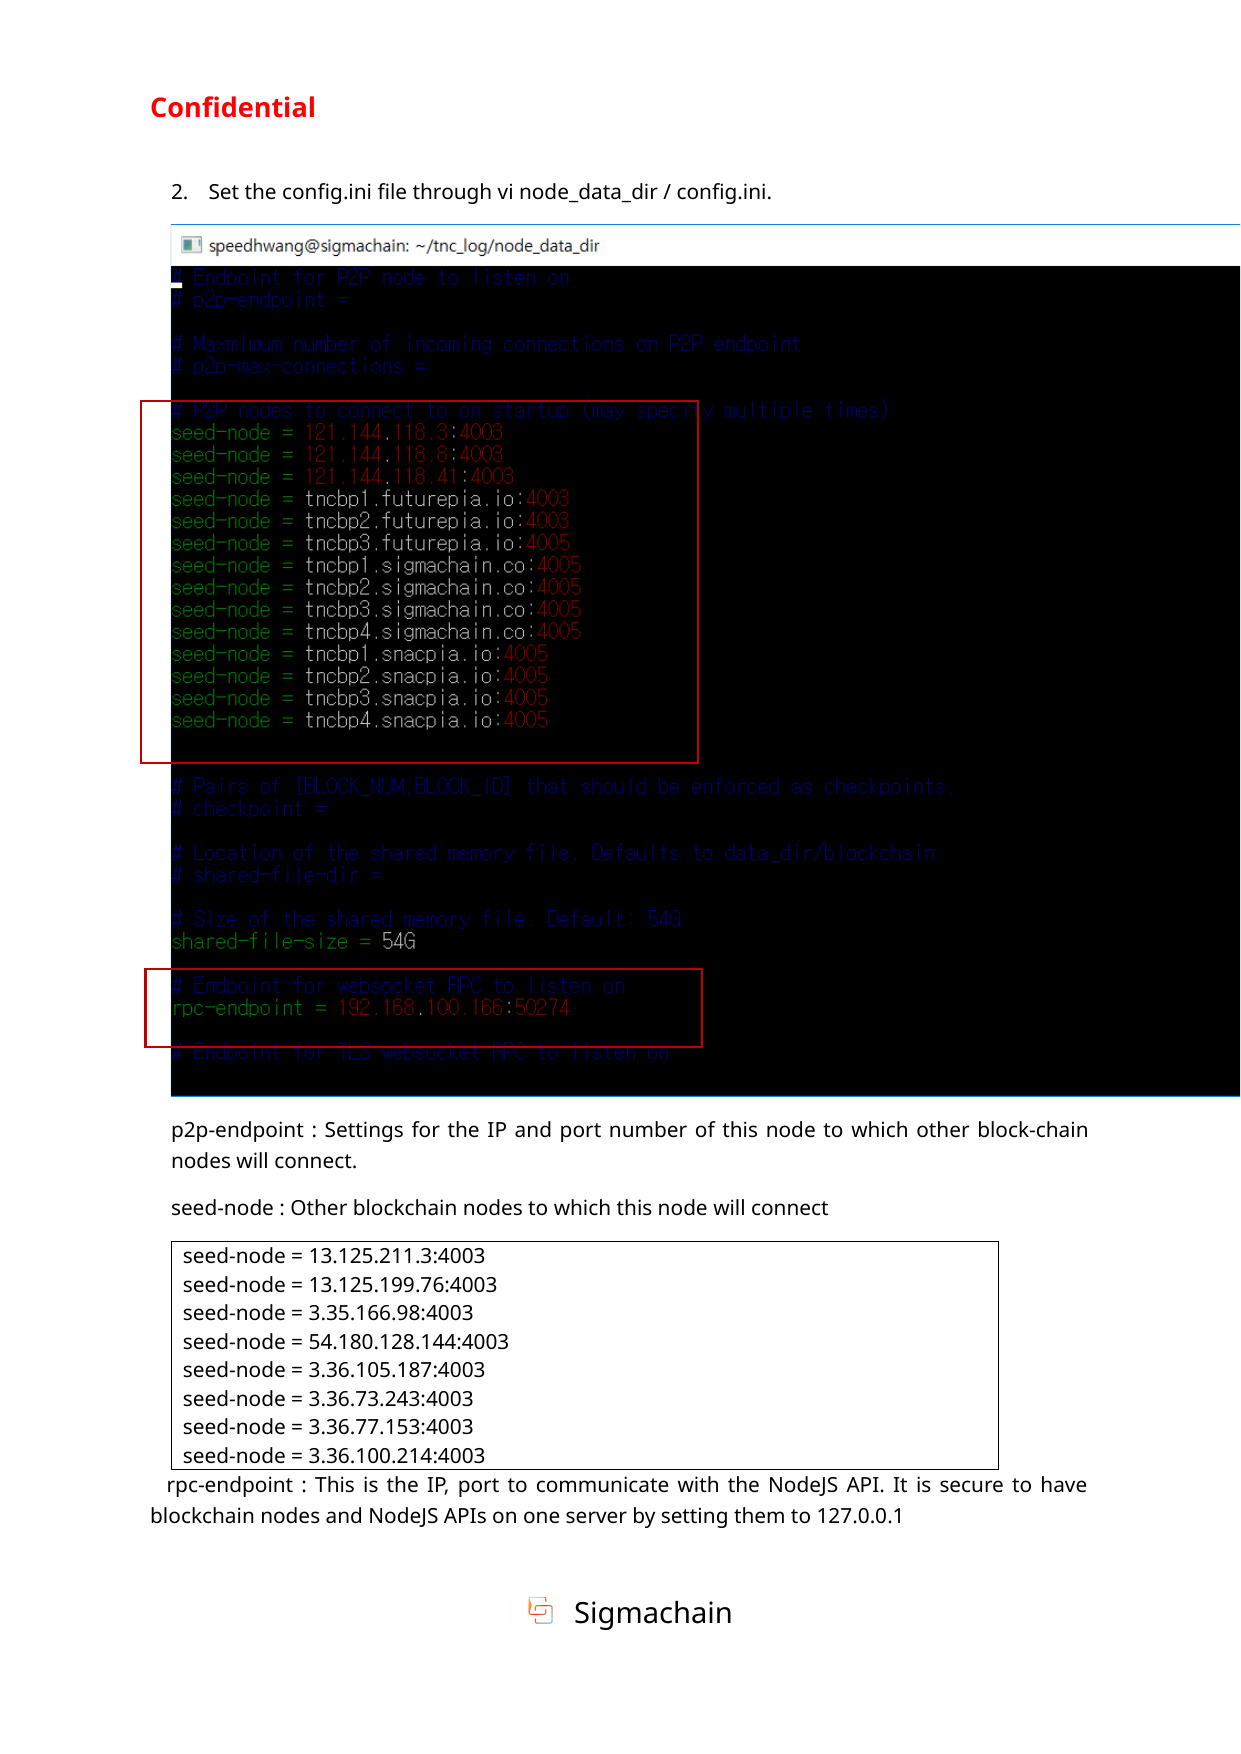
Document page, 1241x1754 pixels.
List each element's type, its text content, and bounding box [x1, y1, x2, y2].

list Set the config.ini file through vi node_data_dir / config.ini. [171, 177, 1090, 206]
picture [170, 402, 697, 762]
text p2p-endpoint : Settings for the IP and port number of this node to which other block-chain nodes will connect. [171, 1115, 1090, 1174]
picture [170, 224, 1241, 1097]
text seed-node : Other blockchain nodes to which this node will connect [171, 1193, 1090, 1222]
picture [170, 970, 701, 1046]
picture [507, 1597, 574, 1624]
table_header seed-node = 13.125.211.3:4003 seed-node = 13.125.199.76:4003 seed-node = 3.35.166.98:4003 seed-node = 54.180.128.144:4003 seed-node = 3.36.105.187:4003 seed-node = 3.36.73.243:4003 seed-node = 3.36.77.153:4003 seed-node = 3.36.100.214:4003 [172, 1242, 998, 1469]
text rpc-endpoint : This is the IP, port to communicate with the NodeJS API. It is secure to have blockchain nodes and NodeJS APIs on one server by setting them to 127.0.0.1 [150, 1470, 1090, 1529]
